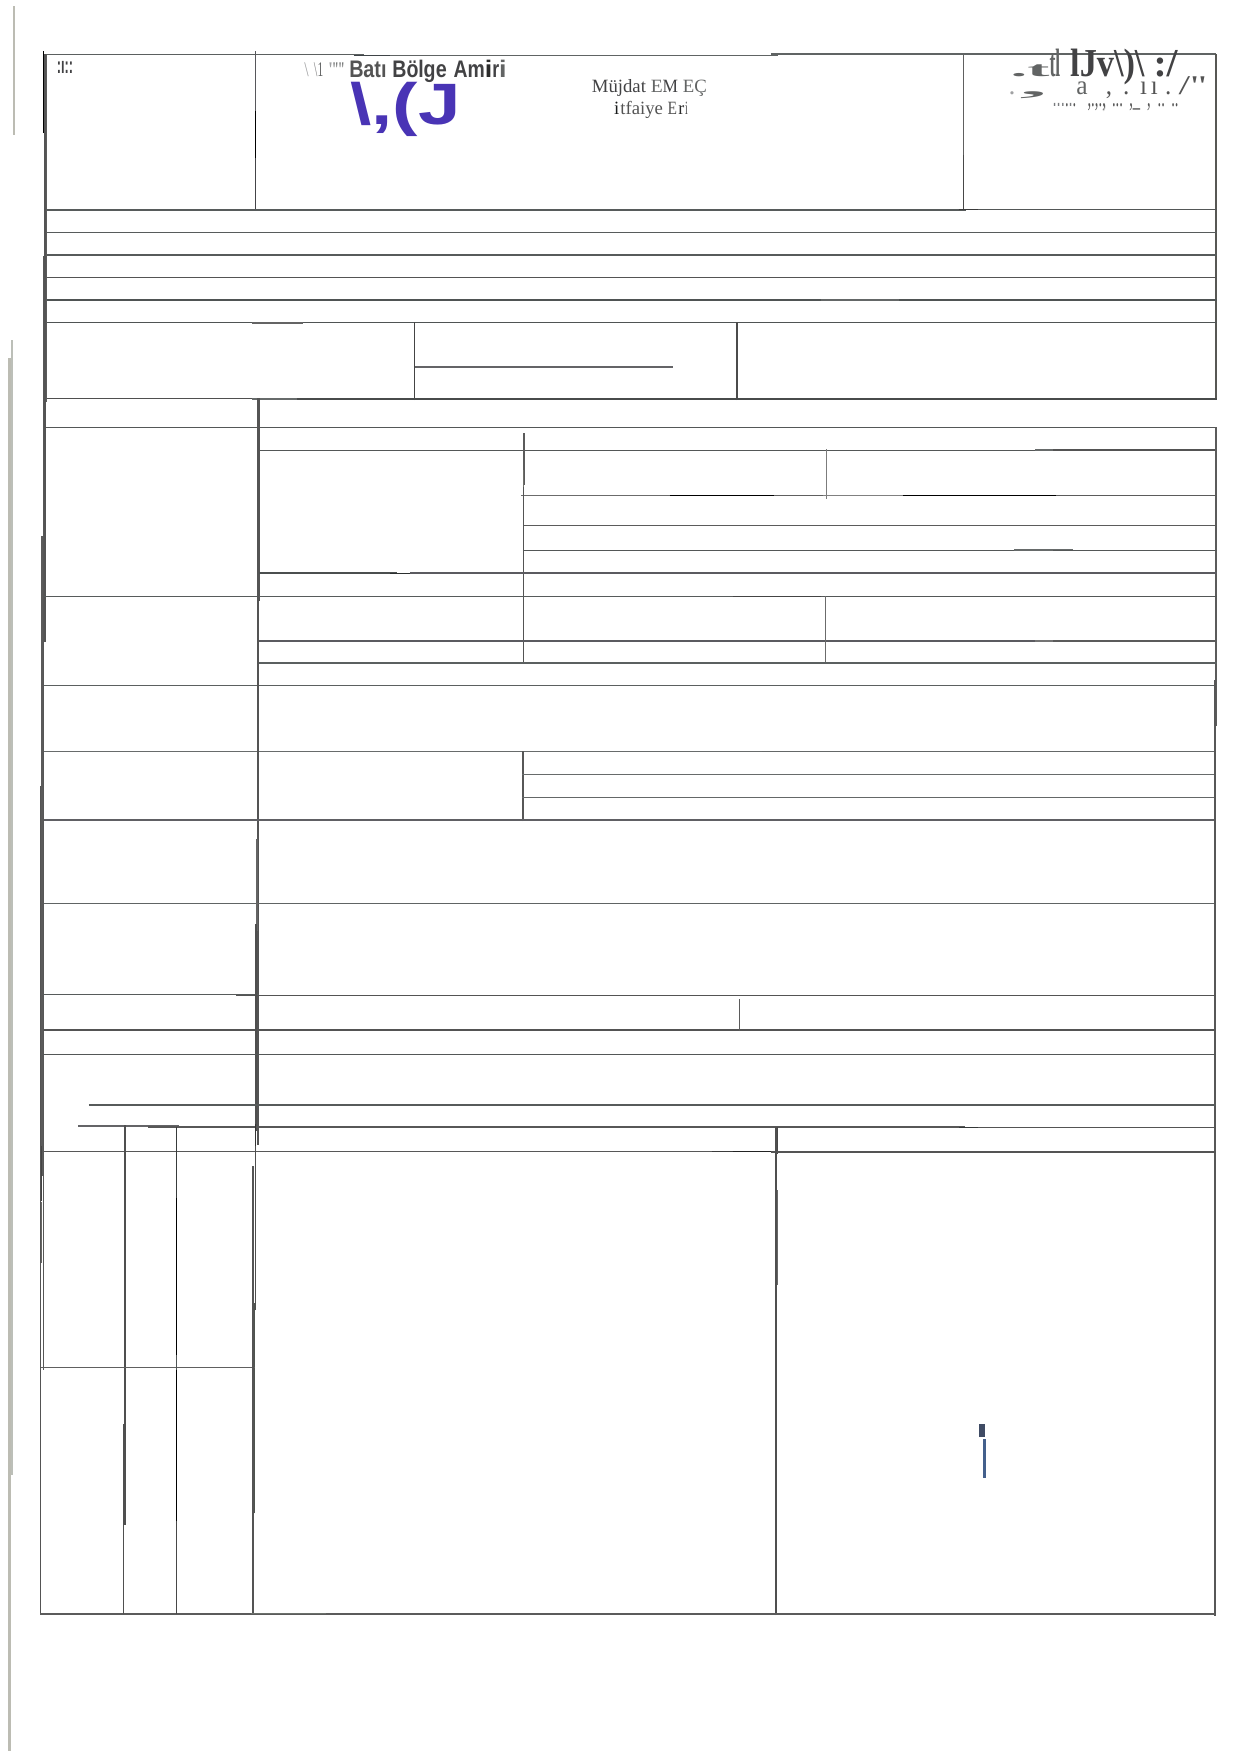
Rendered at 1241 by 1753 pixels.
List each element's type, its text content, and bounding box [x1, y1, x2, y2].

text \,(J Müjdat EM EÇ .,......a,.,.,,....,_ı,ı...../" [350, 79, 1230, 99]
text itfaiye Eri [608, 99, 693, 118]
text :ı:: \ \1 '"" Batı Bölge Amiri .ttl lJv\)\ :/ [57, 39, 1230, 79]
